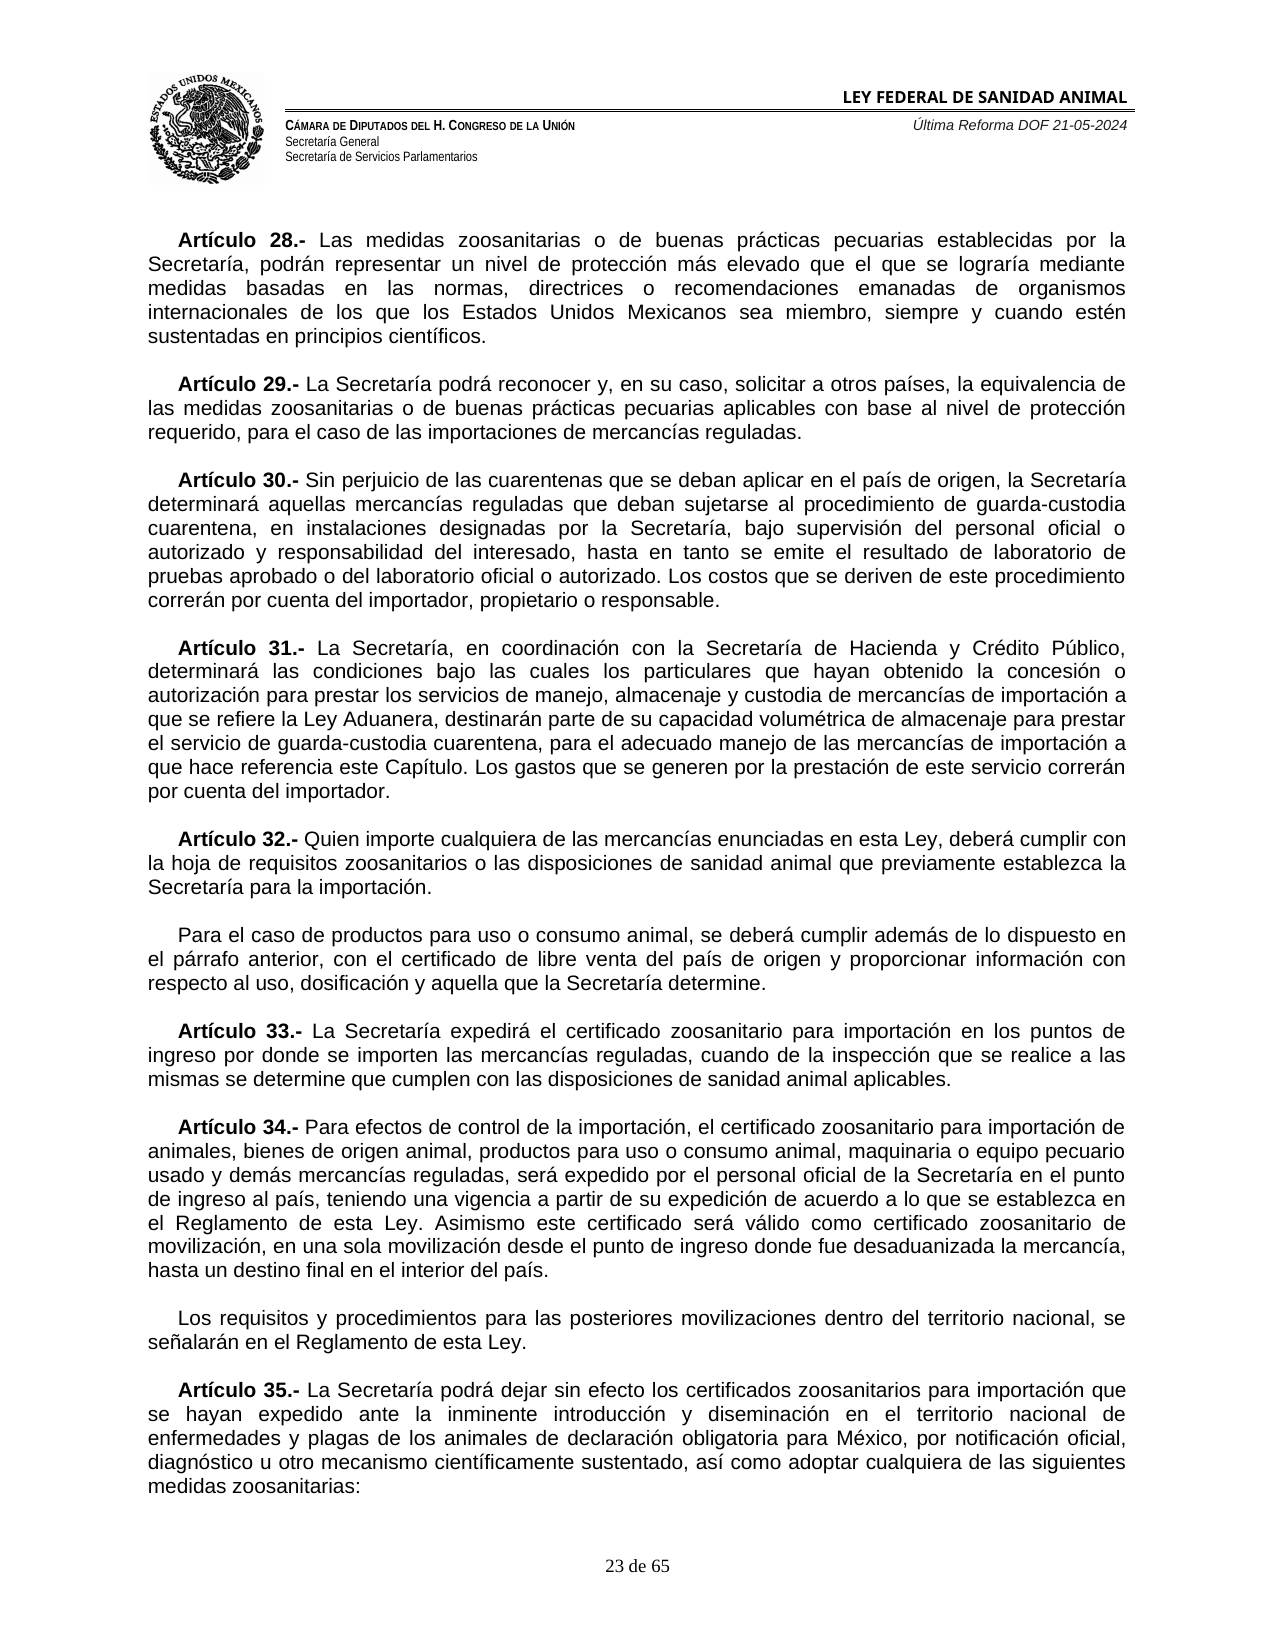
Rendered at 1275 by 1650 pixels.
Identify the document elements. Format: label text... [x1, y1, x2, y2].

text Artículo 30.- Sin perjuicio de las cuarentenas que se deban aplicar en el país de origen, la Secretaría determinará aquellas mercancías reguladas que deban sujetarse al procedimiento de guarda-custodia cuarentena, en instalaciones designadas por la Secretaría, bajo supervisión del personal oficial o autorizado y responsabilidad del interesado, hasta en tanto se emite el resultado de laboratorio de pruebas aprobado o del laboratorio oficial o autorizado. Los costos que se deriven de este procedimiento correrán por cuenta del importador, propietario o responsable. [148, 468, 1127, 611]
text Artículo 31.- La Secretaría, en coordinación con la Secretaría de Hacienda y Crédito Público, determinará las condiciones bajo las cuales los particulares que hayan obtenido la concesión o autorización para prestar los servicios de manejo, almacenaje y custodia de mercancías de importación a que se refiere la Ley Aduanera, destinarán parte de su capacidad volumétrica de almacenaje para prestar el servicio de guarda-custodia cuarentena, para el adecuado manejo de las mercancías de importación a que hace referencia este Capítulo. Los gastos que se generen por la prestación de este servicio correrán por cuenta del importador. [148, 635, 1127, 803]
text Artículo 33.- La Secretaría expedirá el certificado zoosanitario para importación en los puntos de ingreso por donde se importen las mercancías reguladas, cuando de la inspección que se realice a las mismas se determine que cumplen con las disposiciones de sanidad animal aplicables. [148, 1019, 1127, 1091]
text Artículo 34.- Para efectos de control de la importación, el certificado zoosanitario para importación de animales, bienes de origen animal, productos para uso o consumo animal, maquinaria o equipo pecuario usado y demás mercancías reguladas, será expedido por el personal oficial de la Secretaría en el punto de ingreso al país, teniendo una vigencia a partir de su expedición de acuerdo a lo que se establezca en el Reglamento de esta Ley. Asimismo este certificado será válido como certificado zoosanitario de movilización, en una sola movilización desde el punto de ingreso donde fue desaduanizada la mercancía, hasta un destino final en el interior del país. [148, 1114, 1127, 1282]
text Artículo 35.- La Secretaría podrá dejar sin efecto los certificados zoosanitarios para importación que se hayan expedido ante la inminente introducción y diseminación en el territorio nacional de enfermedades y plagas de los animales de declaración obligatoria para México, por notificación oficial, diagnóstico u otro mecanismo científicamente sustentado, así como adoptar cualquiera de las siguientes medidas zoosanitarias: [148, 1378, 1127, 1498]
text Artículo 32.- Quien importe cualquiera de las mercancías enunciadas en esta Ley, deberá cumplir con la hoja de requisitos zoosanitarios o las disposiciones de sanidad animal que previamente establezca la Secretaría para la importación. [148, 827, 1127, 899]
text Artículo 29.- La Secretaría podrá reconocer y, en su caso, solicitar a otros países, la equivalencia de las medidas zoosanitarias o de buenas prácticas pecuarias aplicables con base al nivel de protección requerido, para el caso de las importaciones de mercancías reguladas. [148, 372, 1127, 444]
text Los requisitos y procedimientos para las posteriores movilizaciones dentro del territorio nacional, se señalarán en el Reglamento de esta Ley. [148, 1306, 1127, 1354]
text Para el caso de productos para uso o consumo animal, se deberá cumplir además de lo dispuesto en el párrafo anterior, con el certificado de libre venta del país de origen y proporcionar información con respecto al uso, dosificación y aquella que la Secretaría determine. [148, 923, 1127, 995]
text Artículo 28.- Las medidas zoosanitarias o de buenas prácticas pecuarias establecidas por la Secretaría, podrán representar un nivel de protección más elevado que el que se lograría mediante medidas basadas en las normas, directrices o recomendaciones emanadas de organismos internacionales de los que los Estados Unidos Mexicanos sea miembro, siempre y cuando estén sustentadas en principios científicos. [148, 228, 1127, 348]
